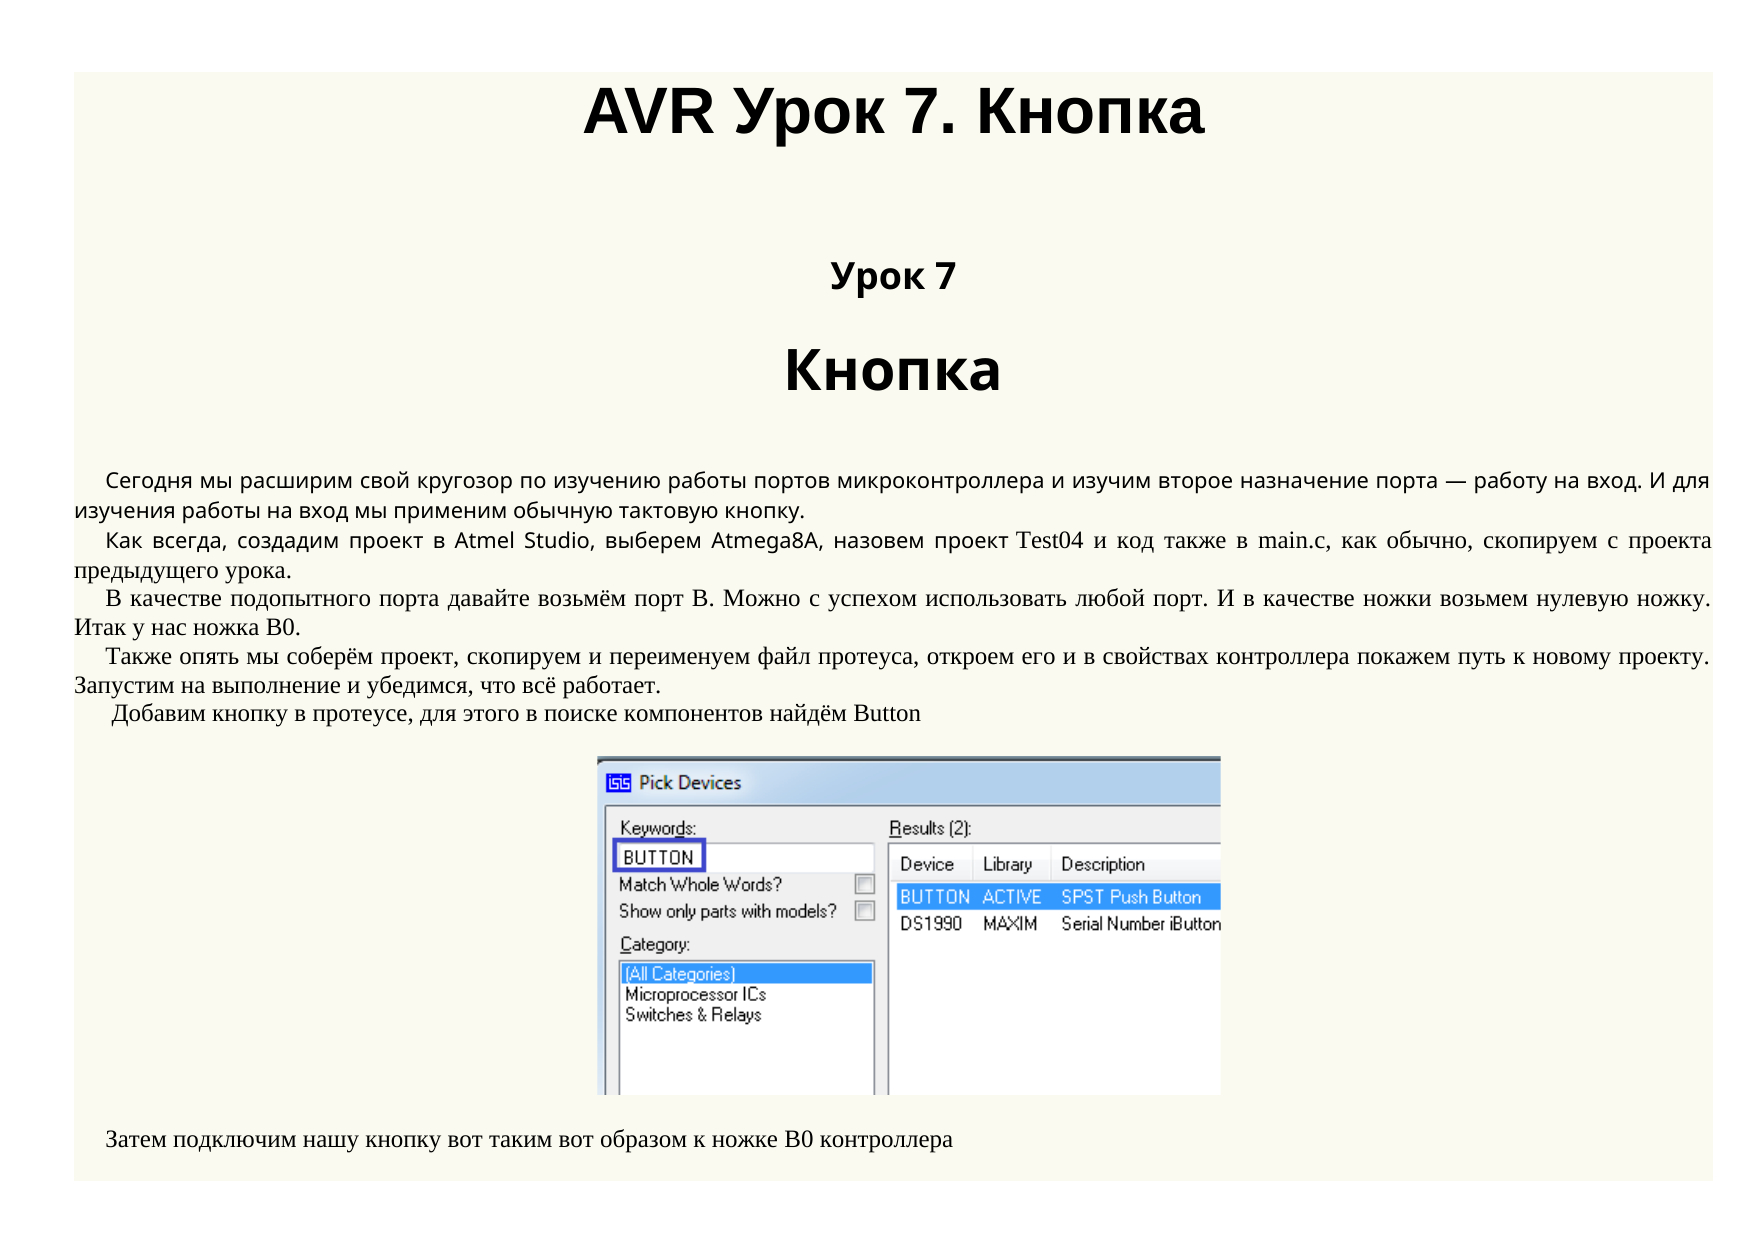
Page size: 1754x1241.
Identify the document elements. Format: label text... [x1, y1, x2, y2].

text AVR Урок 7. Кнопка [74, 72, 1713, 147]
text Сегодня мы расширим свой кругозор по изучению работы портов микроконтроллера и изучим второе назначение порта — работу на вход. И для изучения работы на вход мы применим обычную тактовую кнопку. [74, 465, 1713, 525]
text Как всегда, создадим проект в Atmel Studio, выберем Atmega8A, назовем проект Test04 и код также в main.c, как обычно, скопируем с проекта предыдущего урока. [74, 525, 1713, 583]
text Затем подключим нашу кнопку вот таким вот образом к ножке B0 контроллера [74, 1124, 1713, 1152]
text Кнопка [74, 329, 1713, 407]
text Также опять мы соберём проект, скопируем и переименуем файл протеуса, откроем его и в свойствах контроллера покажем путь к новому проекту. Запустим на выполнение и убедимся, что всё работает. [74, 641, 1713, 698]
text Добавим кнопку в протеусе, для этого в поиске компонентов найдём Button [74, 698, 1713, 727]
text Урок 7 [74, 249, 1713, 300]
text В качестве подопытного порта давайте возьмём порт B. Можно с успехом использовать любой порт. И в качестве ножки возьмем нулевую ножку. Итак у нас ножка B0. [74, 583, 1713, 641]
picture [597, 756, 1221, 1095]
